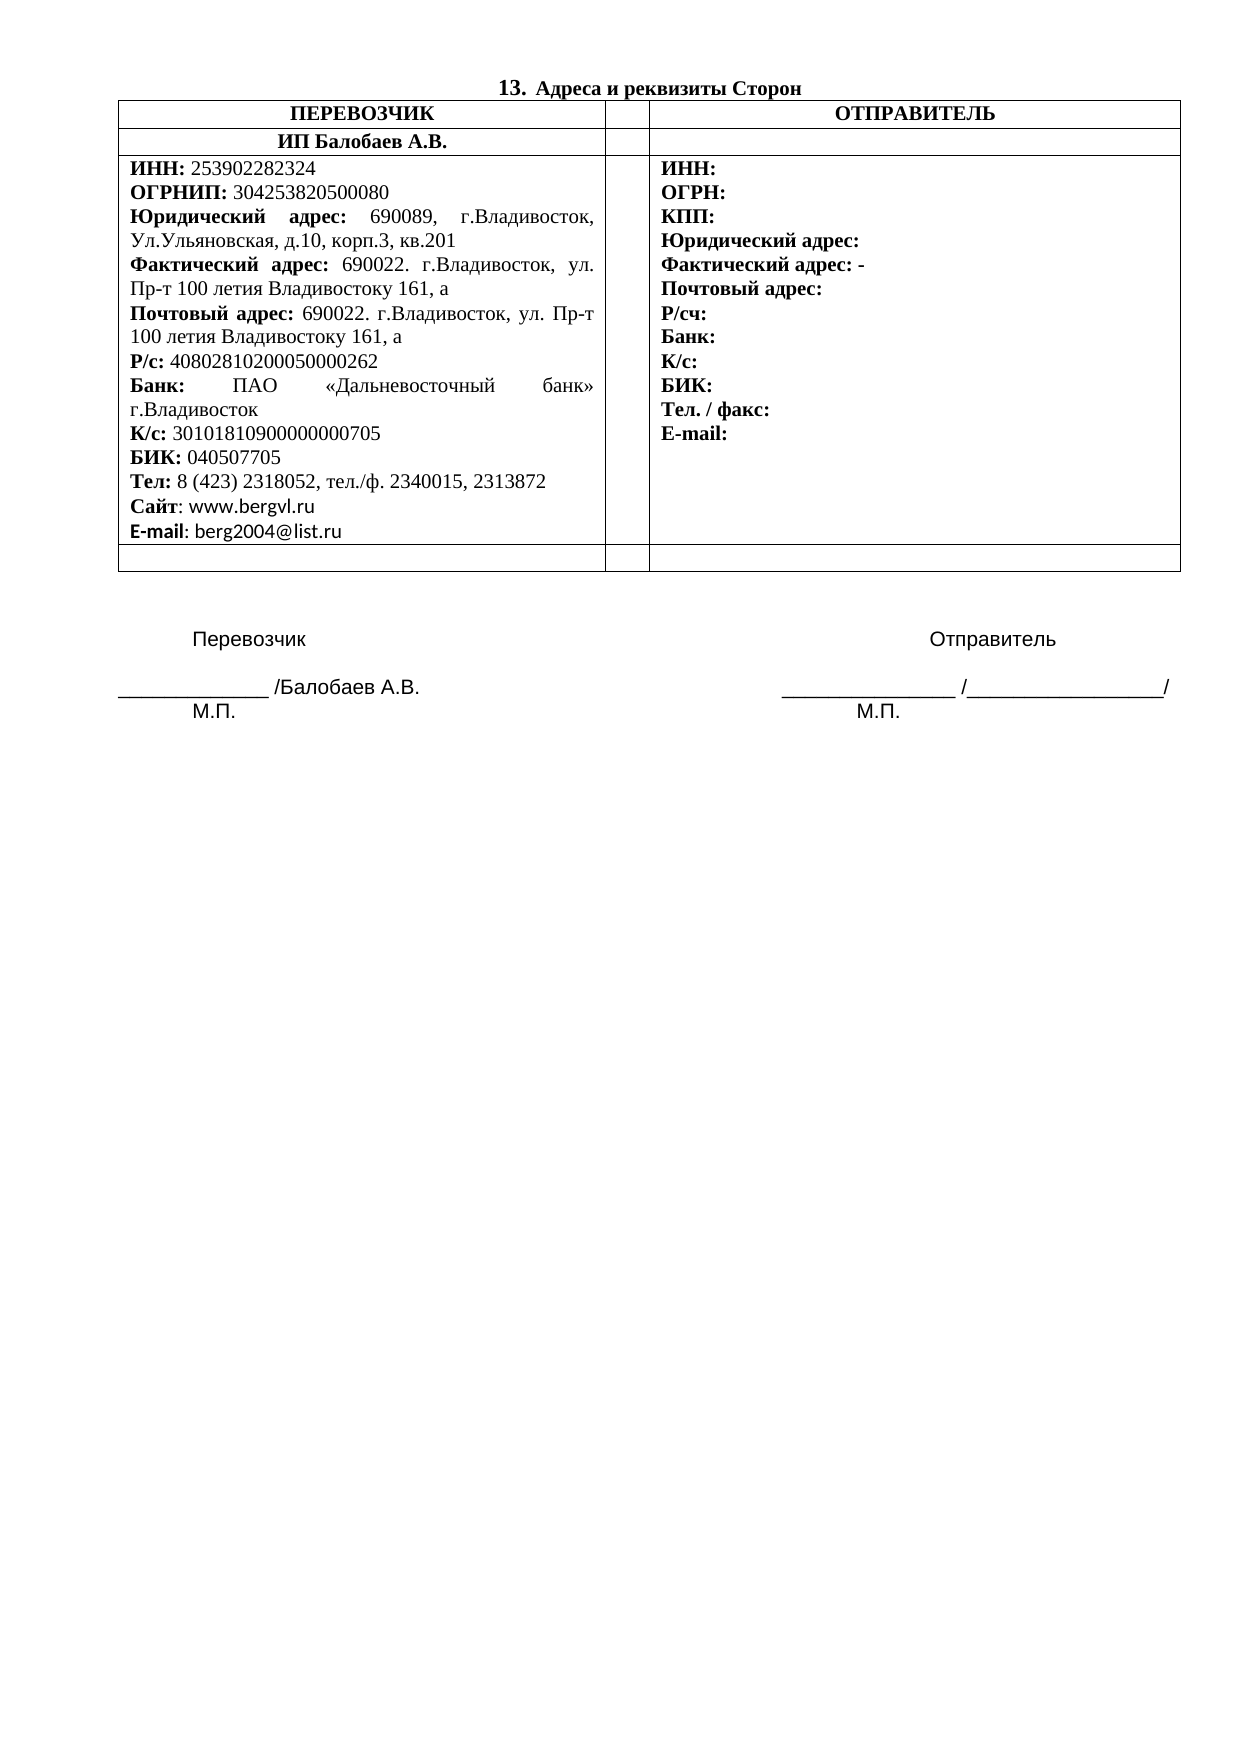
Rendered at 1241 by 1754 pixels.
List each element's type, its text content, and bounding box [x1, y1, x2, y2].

table_cell [606, 156, 649, 544]
table_cell ИНН: ОГРН: КПП: Юридический адрес: Фактический адрес: - Почтовый адрес: Р/сч: Банк: К/с: БИК: Тел. / факс: E-mail: [650, 156, 1180, 544]
text Перевозчик Отправитель [118, 627, 1181, 651]
table_cell ИНН: 253902282324 ОГРНИП: 304253820500080 Юридический адрес: .Владивосток, Ул.Ульяновская, д.10, корп.3, кв.201 Фактический адрес: .Владивосток, ул. Пр-т 100 летия Владивостоку 161, а Почтовый адрес: .Владивосток, ул. Пр-т 100 летия Владивостоку 161, а Р/с: 40802810200050000262 Банк: ПАО «Дальневосточный банк» г.Владивосток К/с: 30101810900000000705 БИК: 040507705 Тел: 8 (423) 2318052, тел./ф. 2340015, 2313872 Сайт: www.bergvl.ru E-mail: berg2004@list.ru [119, 156, 605, 544]
table_cell [606, 545, 649, 571]
text М.П. М.П. [118, 699, 1181, 723]
text _____________ /Балобаев А.В. _______________ /_________________/ [118, 675, 1181, 699]
table_cell [119, 545, 605, 571]
table_cell [606, 129, 649, 155]
table_cell ИП Балобаев А.В. [119, 129, 605, 155]
table_header ПЕРЕВОЗЧИК [119, 101, 605, 128]
list Адреса и реквизиты Сторон [118, 74, 1181, 100]
table_cell [650, 545, 1180, 571]
table_cell [650, 129, 1180, 155]
table_header [606, 101, 649, 128]
table_header ОТПРАВИТЕЛЬ [650, 101, 1180, 128]
